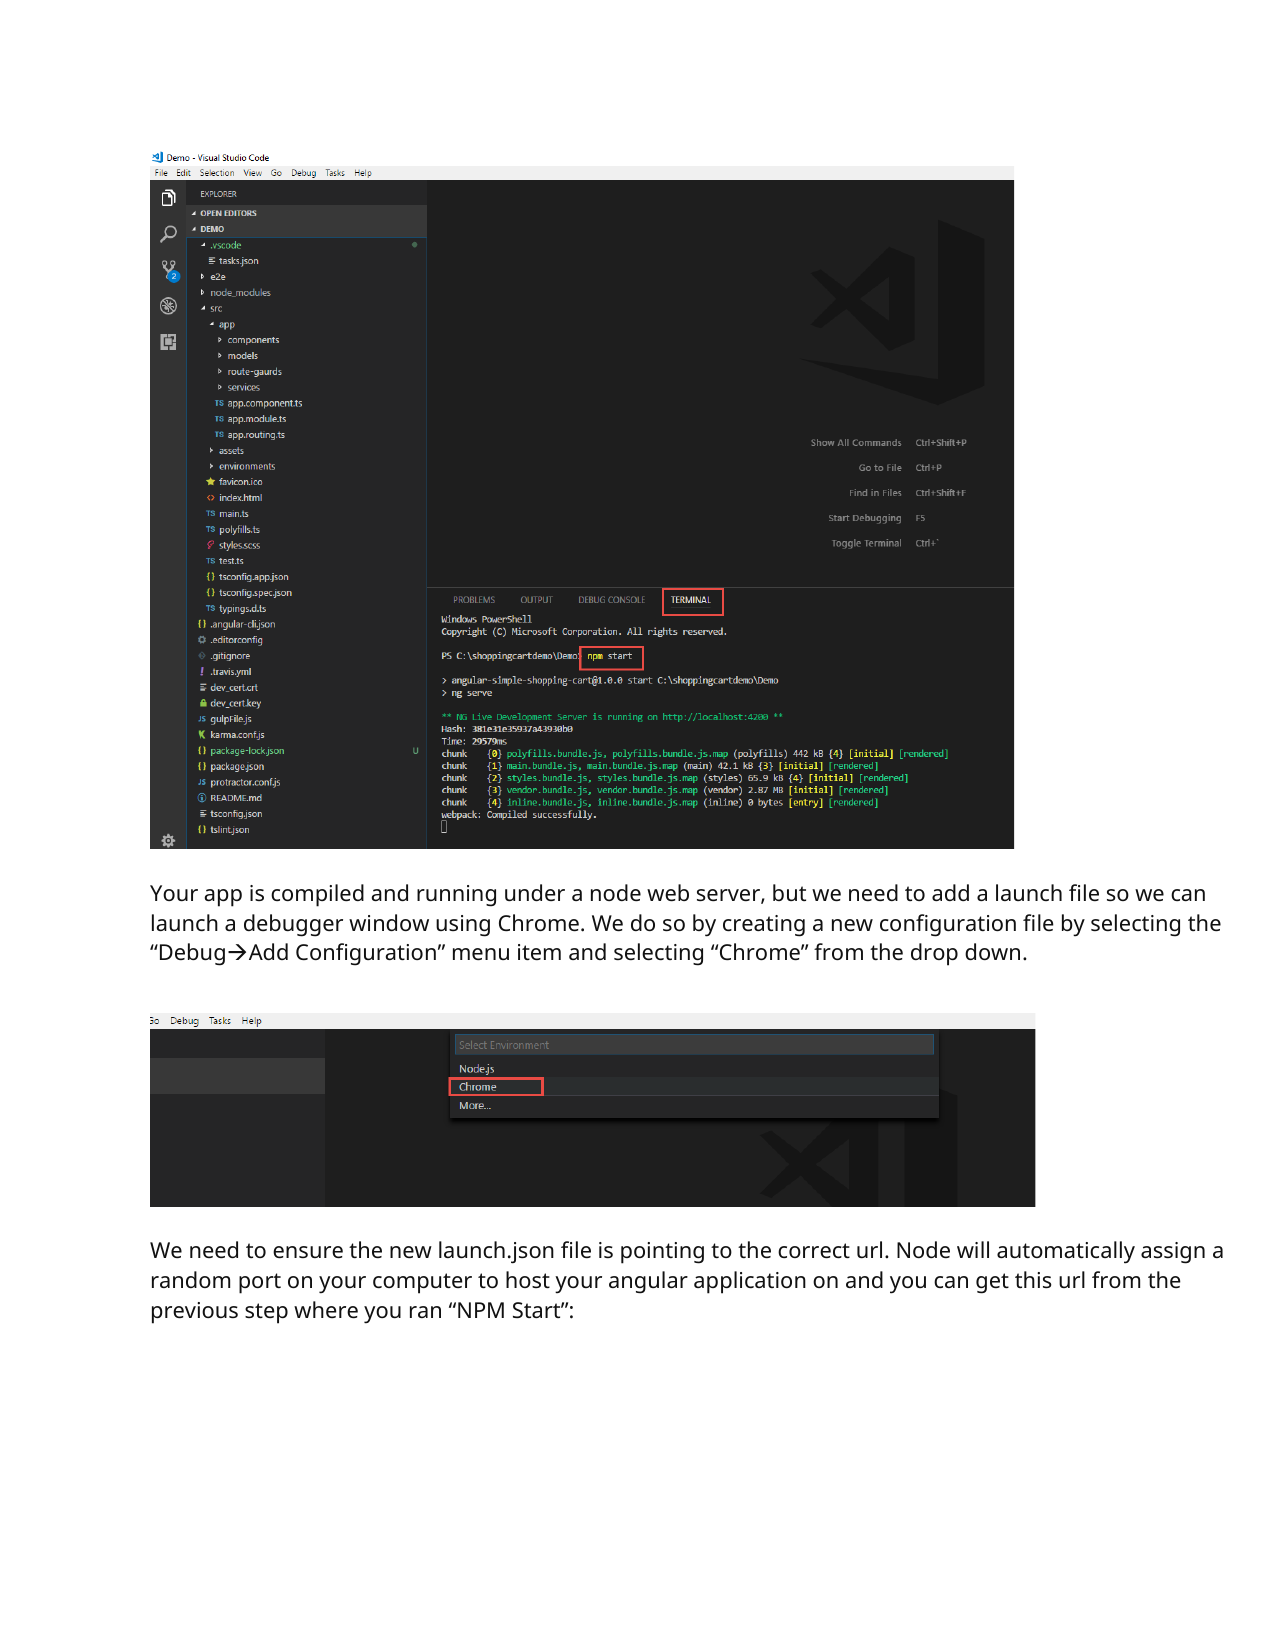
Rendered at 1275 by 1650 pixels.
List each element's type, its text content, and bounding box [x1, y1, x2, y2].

picture [150, 996, 1036, 1207]
text Your app is compiled and running under a node web server, but we need to add a launch file so we can launch a debugger window using Chrome. We do so by creating a new configuration file by selecting the “DebugAdd Configuration” menu item and selecting “Chrome” from the drop down. [150, 878, 1255, 967]
text We need to ensure the new launch.json file is pointing to the correct url. Node will automatically assign a random port on your computer to host your angular application on and you can get this url from the previous step where you ran “NPM Start”: [150, 1236, 1255, 1325]
picture [150, 150, 1015, 849]
